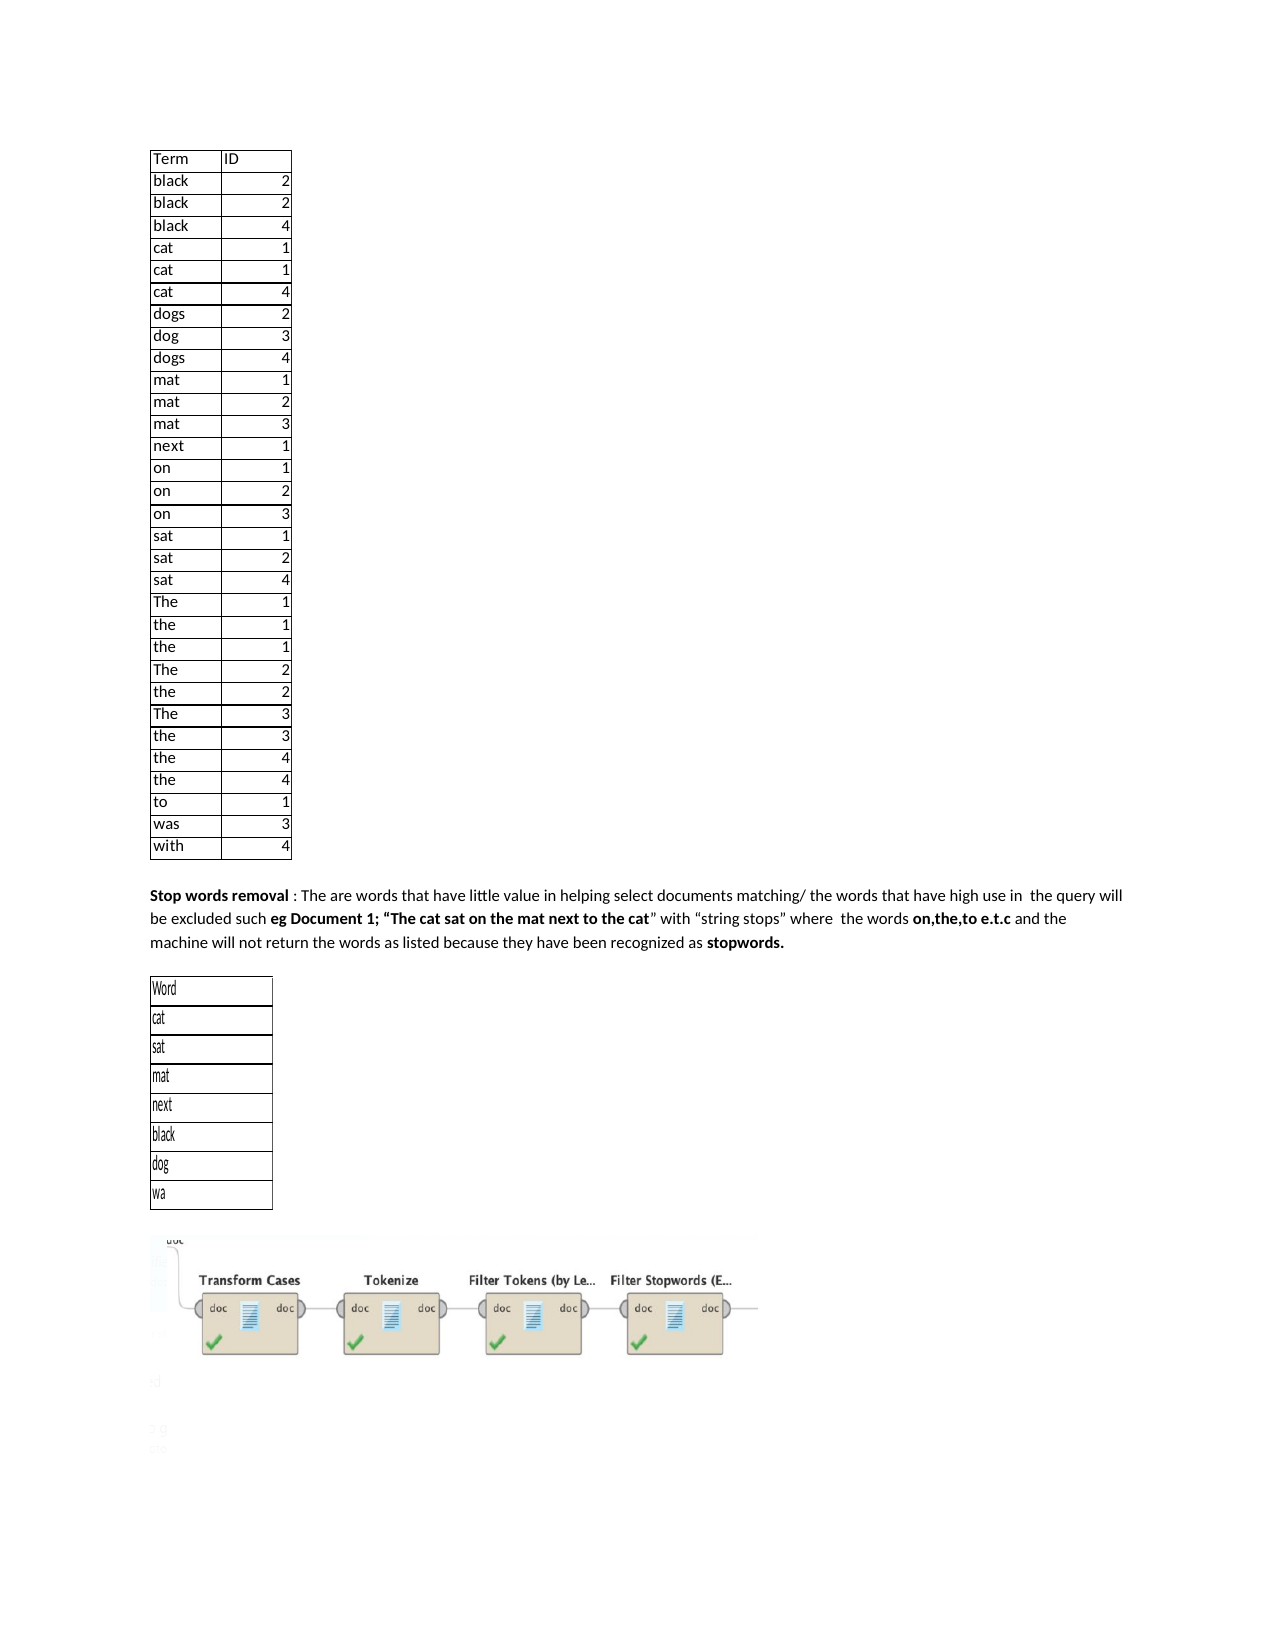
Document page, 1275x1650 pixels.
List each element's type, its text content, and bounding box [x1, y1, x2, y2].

text Stop words removal : The are words that have little value in helping select documents matching/ the words that have high use in the query will be excluded such eg Document 1; “The cat sat on the mat next to the cat” with “string stops” where the words on,the,to e.t.c and the machine will not return the words as listed because they have been recognized as stopwords. [150, 885, 1125, 952]
picture [150, 1235, 758, 1478]
